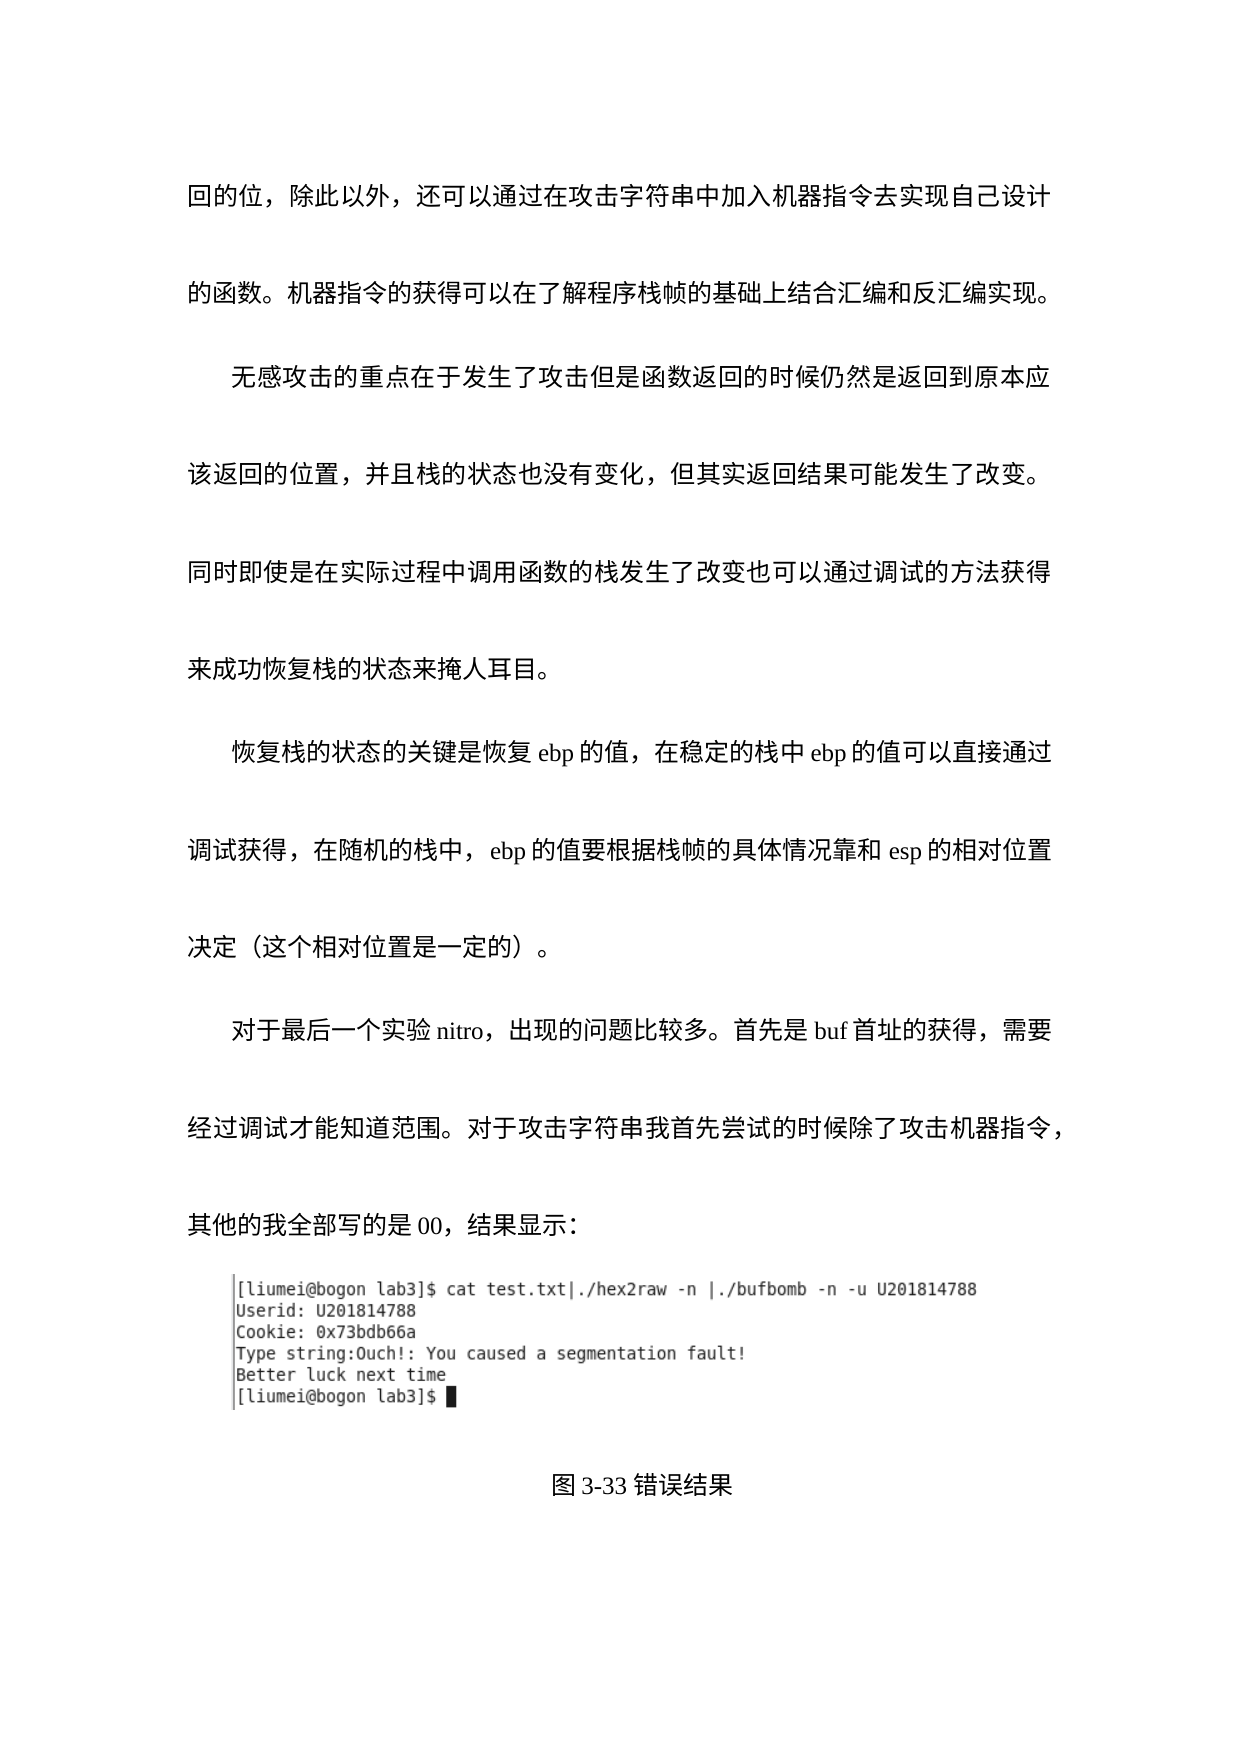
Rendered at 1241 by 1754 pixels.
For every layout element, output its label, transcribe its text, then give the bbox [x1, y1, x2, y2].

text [187, 162, 1053, 324]
picture [231, 1274, 1035, 1410]
text 恢复栈的状态的关键是恢复ebp的值，在稳定的栈中ebp的值可以直接通过调试获得，在随机的栈中，ebp的值要根据栈帧的具体情况靠和esp的相对位置决定（这个相对位置是一定的）。 [187, 718, 1053, 978]
text 图3-33 错误结果 [187, 1451, 1053, 1516]
text 对于最后一个实验nitro，出现的问题比较多。首先是buf首址的获得，需要经过调试才能知道范围。对于攻击字符串我首先尝试的时候除了攻击机器指令，其他的我全部写的是00，结果显示： [187, 996, 1053, 1256]
text 无感攻击的重点在于发生了攻击但是函数返回的时候仍然是返回到原本应该返回的位置，并且栈的状态也没有变化，但其实返回结果可能发生了改变。同时即使是在实际过程中调用函数的栈发生了改变也可以通过调试的方法获得来成功恢复栈的状态来掩人耳目。 [187, 343, 1053, 700]
